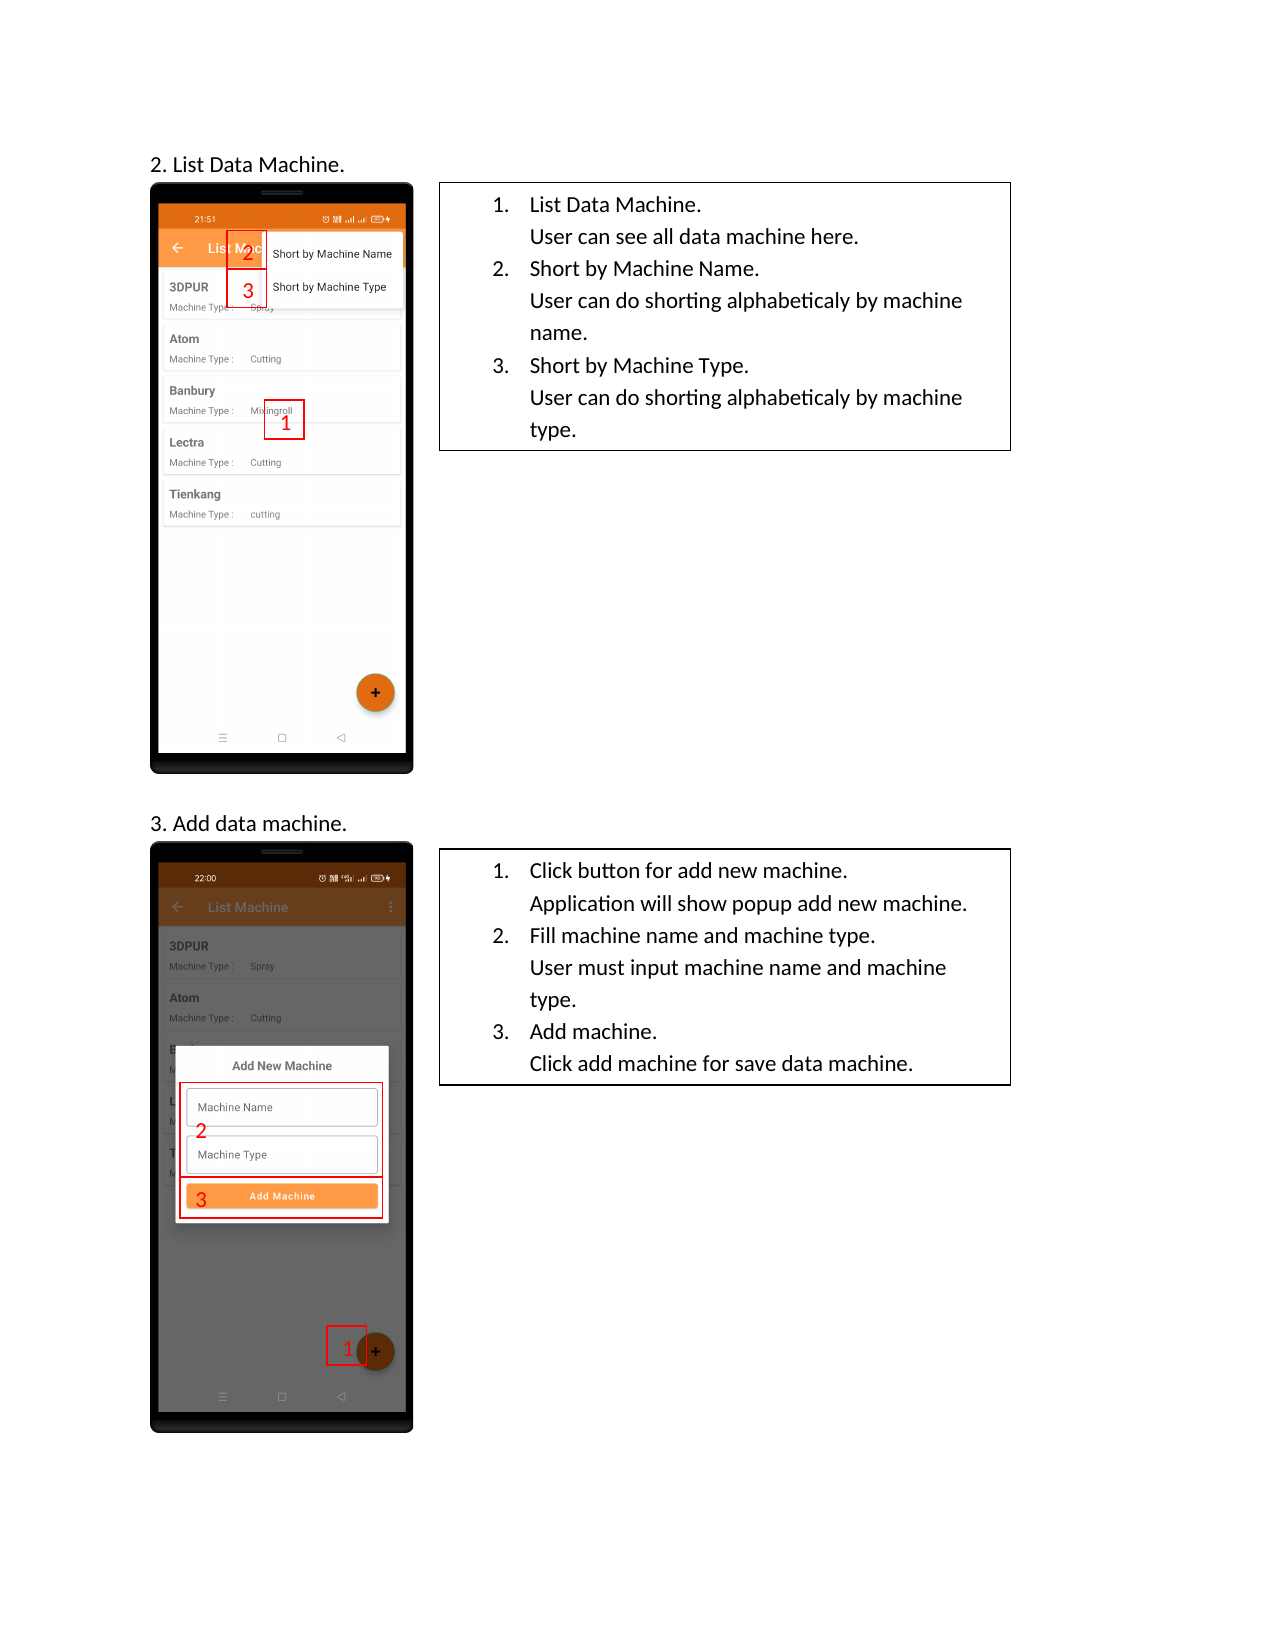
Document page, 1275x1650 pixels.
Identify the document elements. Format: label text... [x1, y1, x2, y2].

list List Data Machine. [150, 150, 1125, 178]
picture [150, 182, 414, 774]
picture [150, 841, 414, 1433]
list Add data machine. [150, 809, 1125, 837]
